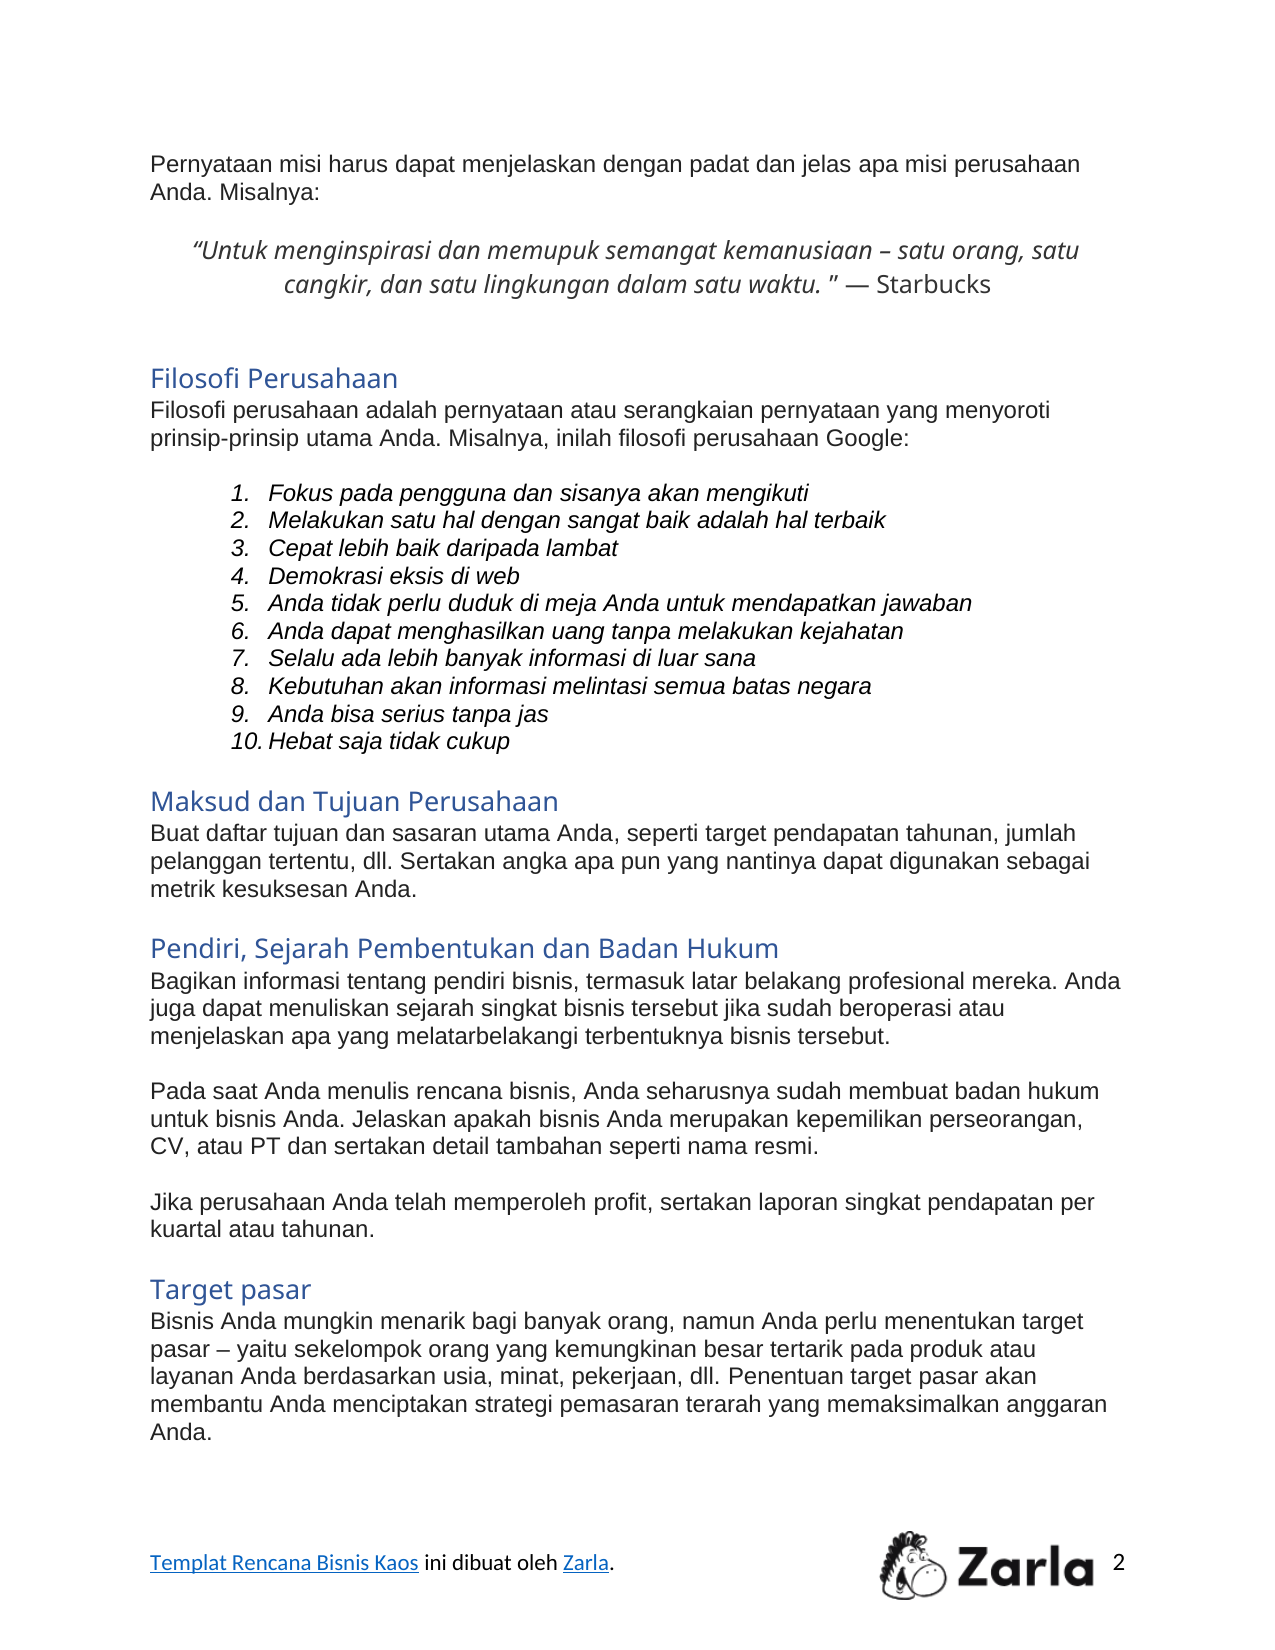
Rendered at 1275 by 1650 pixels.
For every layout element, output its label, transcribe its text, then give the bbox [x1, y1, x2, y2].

text Target pasar [150, 1243, 1125, 1307]
list Fokus pada pengguna dan sisanya akan mengikuti [231, 479, 1125, 506]
text Buat daftar tujuan dan sasaran utama Anda, seperti target pendapatan tahunan, jumlah pelanggan tertentu, dll. Sertakan angka apa pun yang nantinya dapat digunakan sebagai metrik kesuksesan Anda. Pendiri, Sejarah Pembentukan dan Badan Hukum [150, 819, 1125, 967]
list Demokrasi eksis di web [231, 562, 1125, 589]
list Kebutuhan akan informasi melintasi semua batas negara [231, 672, 1125, 699]
list Anda dapat menghasilkan uang tanpa melakukan kejahatan [231, 617, 1125, 644]
text Bisnis Anda mungkin menarik bagi banyak orang, namun Anda perlu menentukan target pasar – yaitu sekelompok orang yang kemungkinan besar tertarik pada produk atau layanan Anda berdasarkan usia, minat, pekerjaan, dll. Penentuan target pasar akan membantu Anda menciptakan strategi pemasaran terarah yang memaksimalkan anggaran Anda. [150, 1307, 1125, 1445]
list Anda bisa serius tanpa jas [231, 699, 1125, 727]
text Pernyataan misi harus dapat menjelaskan dengan padat dan jelas apa misi perusahaan Anda. Misalnya: [150, 150, 1125, 205]
list Hebat saja tidak cukup [231, 727, 1125, 755]
text “Untuk menginspirasi dan memupuk semangat kemanusiaan – satu orang, satu cangkir, dan satu lingkungan dalam satu waktu. ” — Starbucks [991, 233, 1125, 301]
text Filosofi Perusahaan [150, 359, 1125, 396]
text Filosofi perusahaan adalah pernyataan atau serangkaian pernyataan yang menyoroti prinsip-prinsip utama Anda. Misalnya, inilah filosofi perusahaan Google: [150, 396, 1125, 451]
text Maksud dan Tujuan Perusahaan [150, 755, 1125, 819]
text “Untuk menginspirasi dan memupuk semangat kemanusiaan – satu orang, satu cangkir, dan satu lingkungan dalam satu waktu. ” — Starbucks [150, 233, 284, 301]
text Jika perusahaan Anda telah memperoleh profit, sertakan laporan singkat pendapatan per kuartal atau tahunan. [150, 1187, 1125, 1243]
list Anda tidak perlu duduk di meja Anda untuk mendapatkan jawaban [231, 589, 1125, 617]
text Bagikan informasi tentang pendiri bisnis, termasuk latar belakang profesional mereka. Anda juga dapat menuliskan sejarah singkat bisnis tersebut jika sudah beroperasi atau menjelaskan apa yang melatarbelakangi terbentuknya bisnis tersebut. [150, 967, 1125, 1049]
text Pada saat Anda menulis rencana bisnis, Anda seharusnya sudah membuat badan hukum untuk bisnis Anda. Jelaskan apakah bisnis Anda merupakan kepemilikan perseorangan, CV, atau PT dan sertakan detail tambahan seperti nama resmi. [150, 1077, 1125, 1160]
list Melakukan satu hal dengan sangat baik adalah hal terbaik [231, 506, 1125, 534]
picture [871, 1531, 1102, 1600]
list Cepat lebih baik daripada lambat [231, 534, 1125, 562]
list Selalu ada lebih banyak informasi di luar sana [231, 644, 1125, 672]
